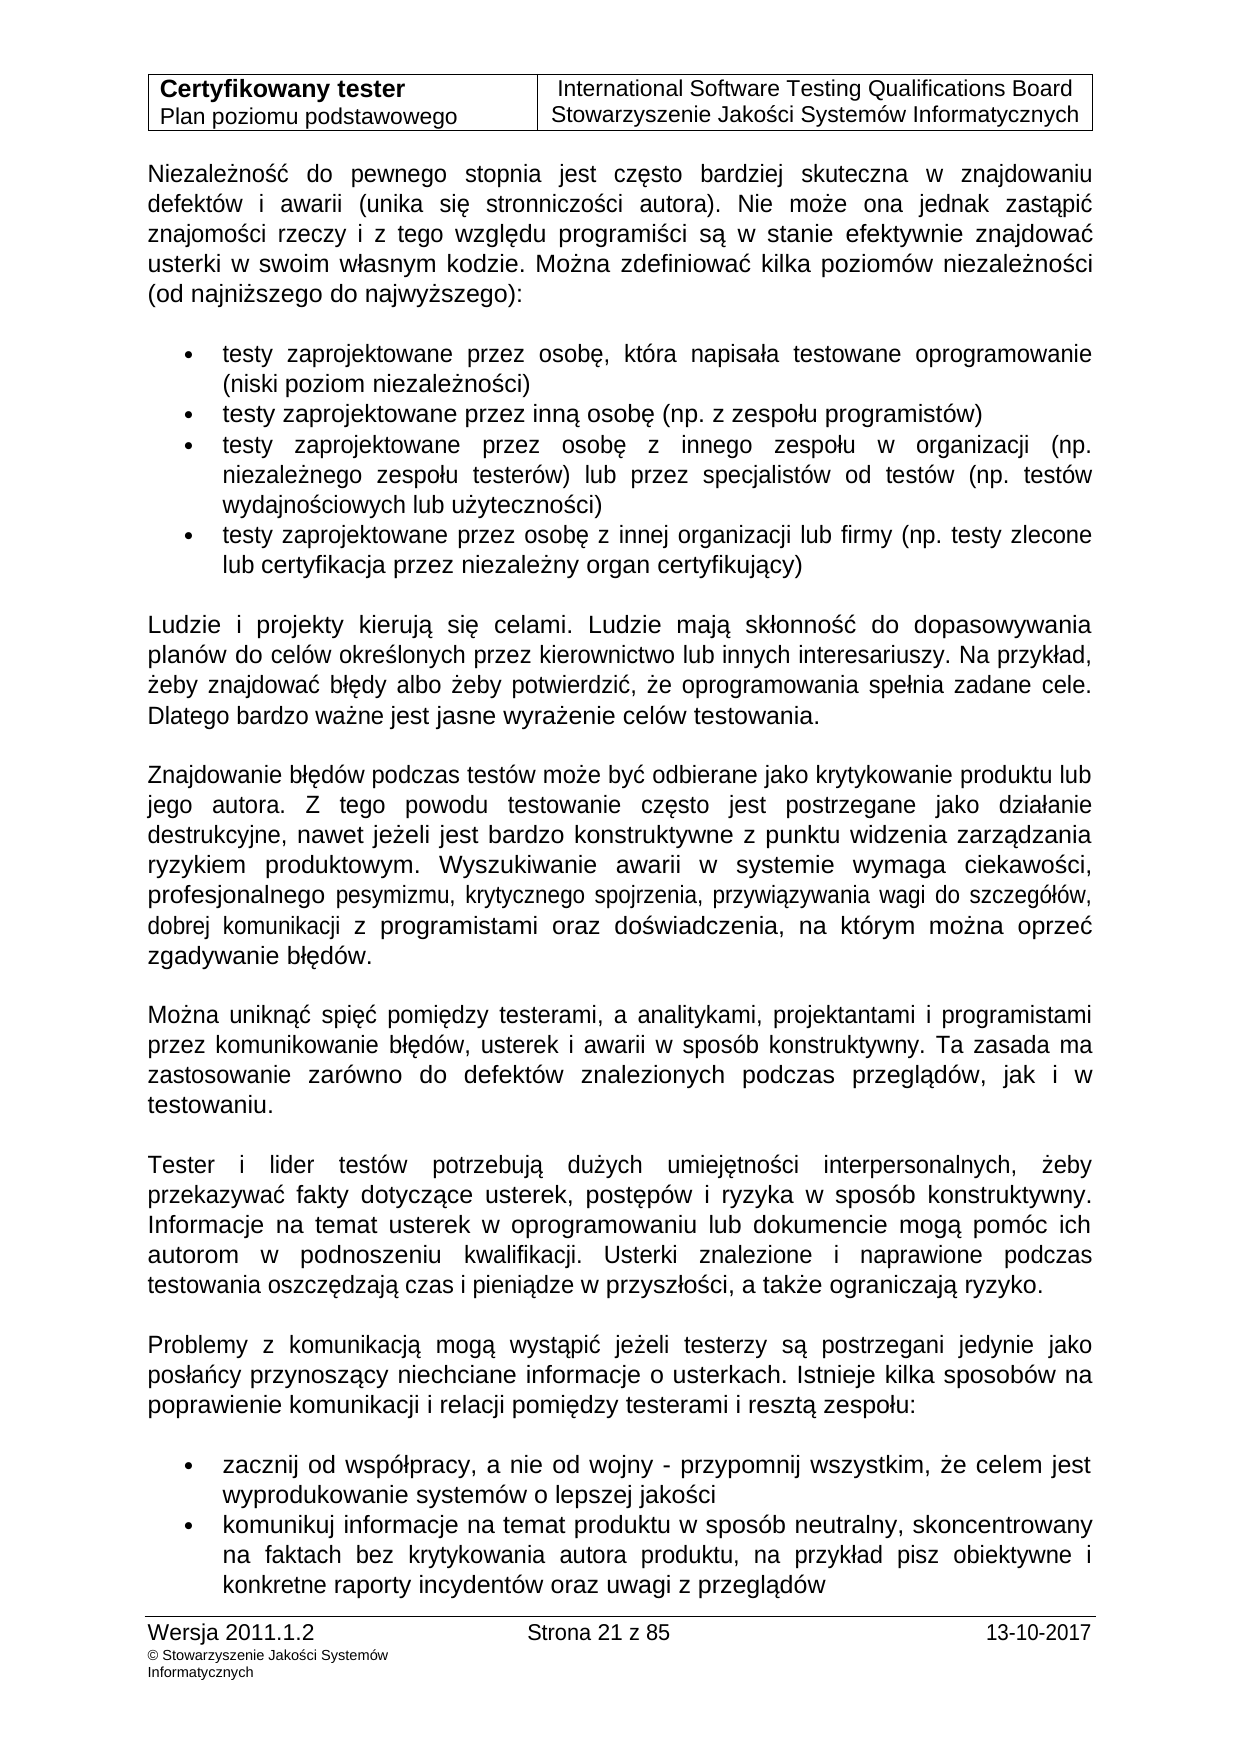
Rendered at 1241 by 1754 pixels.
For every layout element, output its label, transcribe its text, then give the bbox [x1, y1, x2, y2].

list testy zaprojektowane przez osobę z innej organizacji lub firmy (np. testy zlecone lub certyfikacja przez niezależny organ certyfikujący) [185, 520, 1092, 579]
list zacznij od współpracy, a nie od wojny - przypomnij wszystkim, że celem jest wyprodukowanie systemów o lepszej jakości [185, 1449, 1093, 1508]
text Tester i lider testów potrzebują dużych umiejętności interpersonalnych, żeby przekazywać fakty dotyczące usterek, postępów i ryzyka w sposób konstruktywny. Informacje na temat usterek w oprogramowaniu lub dokumencie mogą pomóc ich autorom w podnoszeniu kwalifikacji. Usterki znalezione i naprawione podczas testowania oszczędzają czas i pieniądze w przyszłości, a także ograniczają ryzyko. [147, 1150, 1093, 1299]
text Znajdowanie błędów podczas testów może być odbierane jako krytykowanie produktu lub jego autora. Z tego powodu testowanie często jest postrzegane jako działanie destrukcyjne, nawet jeżeli jest bardzo konstruktywne z punktu widzenia zarządzania ryzykiem produktowym. Wyszukiwanie awarii w systemie wymaga ciekawości, profesjonalnego pesymizmu, krytycznego spojrzenia, przywiązywania wagi do szczegółów, dobrej komunikacji z programistami oraz doświadczenia, na którym można oprzeć zgadywanie błędów. [147, 760, 1093, 969]
list testy zaprojektowane przez osobę, która napisała testowane oprogramowanie (niski poziom niezależności) [185, 339, 1092, 398]
text Można uniknąć spięć pomiędzy testerami, a analitykami, projektantami i programistami przez komunikowanie błędów, usterek i awarii w sposób konstruktywny. Ta zasada ma zastosowanie zarówno do defektów znalezionych podczas przeglądów, jak i w testowaniu. [147, 1000, 1093, 1119]
list komunikuj informacje na temat produktu w sposób neutralny, skoncentrowany na faktach bez krytykowania autora produktu, na przykład pisz obiektywne i konkretne raporty incydentów oraz uwagi z przeglądów [185, 1510, 1093, 1599]
text Niezależność do pewnego stopnia jest często bardziej skuteczna w znajdowaniu defektów i awarii (unika się stronniczości autora). Nie może ona jednak zastąpić znajomości rzeczy i z tego względu programiści są w stanie efektywnie znajdować usterki w swoim własnym kodzie. Można zdefiniować kilka poziomów niezależności (od najniższego do najwyższego): [147, 159, 1093, 308]
list testy zaprojektowane przez inną osobę (np. z zespołu programistów) [185, 399, 1105, 428]
text Ludzie i projekty kierują się celami. Ludzie mają skłonność do dopasowywania planów do celów określonych przez kierownictwo lub innych interesariuszy. Na przykład, żeby znajdować błędy albo żeby potwierdzić, że oprogramowania spełnia zadane cele. Dlatego bardzo ważne jest jasne wyrażenie celów testowania. [147, 610, 1092, 729]
text Problemy z komunikacją mogą wystąpić jeżeli testerzy są postrzegani jedynie jako posłańcy przynoszący niechciane informacje o usterkach. Istnieje kilka sposobów na poprawienie komunikacji i relacji pomiędzy testerami i resztą zespołu: [147, 1330, 1093, 1419]
list testy zaprojektowane przez osobę z innego zespołu w organizacji (np. niezależnego zespołu testerów) lub przez specjalistów od testów (np. testów wydajnościowych lub użyteczności) [185, 430, 1092, 519]
